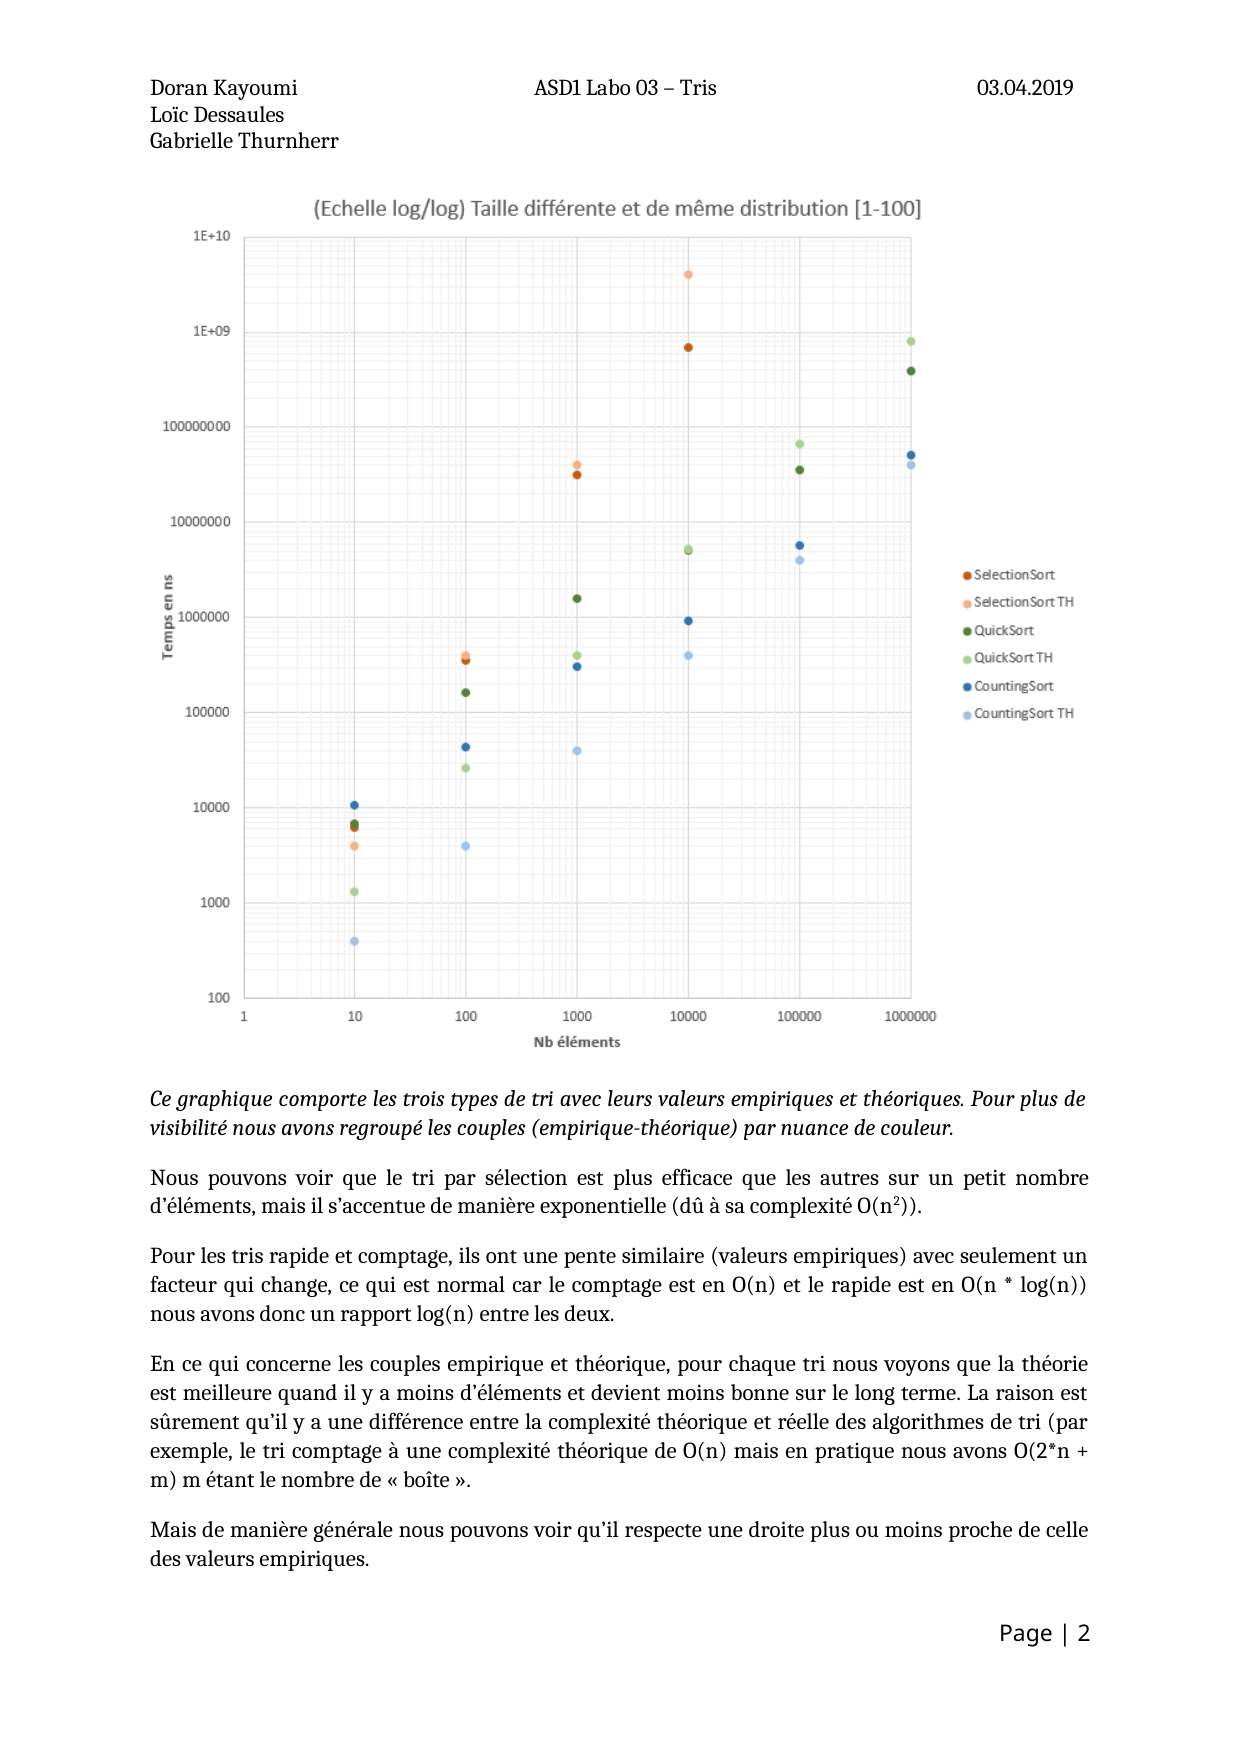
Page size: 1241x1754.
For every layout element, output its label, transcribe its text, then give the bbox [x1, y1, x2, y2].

text Nous pouvons voir que le tri par sélection est plus efficace que les autres sur un petit nombre d’éléments, mais il s’accentue de manière exponentielle (dû à sa complexité O(n2)). [150, 1164, 1090, 1219]
text Mais de manière générale nous pouvons voir qu’il respecte une droite plus ou moins proche de celle des valeurs empiriques. [150, 1516, 1090, 1572]
text Pour les tris rapide et comptage, ils ont une pente similaire (valeurs empiriques) avec seulement un facteur qui change, ce qui est normal car le comptage est en O(n) et le rapide est en O(n * log(n)) nous avons donc un rapport log(n) entre les deux. [150, 1243, 1090, 1327]
text Ce graphique comporte les trois types de tri avec leurs valeurs empiriques et théoriques. Pour plus de visibilité nous avons regroupé les couples (empirique-théorique) par nuance de couleur. [150, 1086, 1090, 1141]
picture [156, 185, 1085, 1062]
text En ce qui concerne les couples empirique et théorique, pour chaque tri nous voyons que la théorie est meilleure quand il y a moins d’éléments et devient moins bonne sur le long terme. La raison est sûrement qu’il y a une différence entre la complexité théorique et réelle des algorithmes de tri (par exemple, le tri comptage à une complexité théorique de O(n) mais en pratique nous avons O(2*n + m) m étant le nombre de « boîte ». [150, 1351, 1090, 1493]
